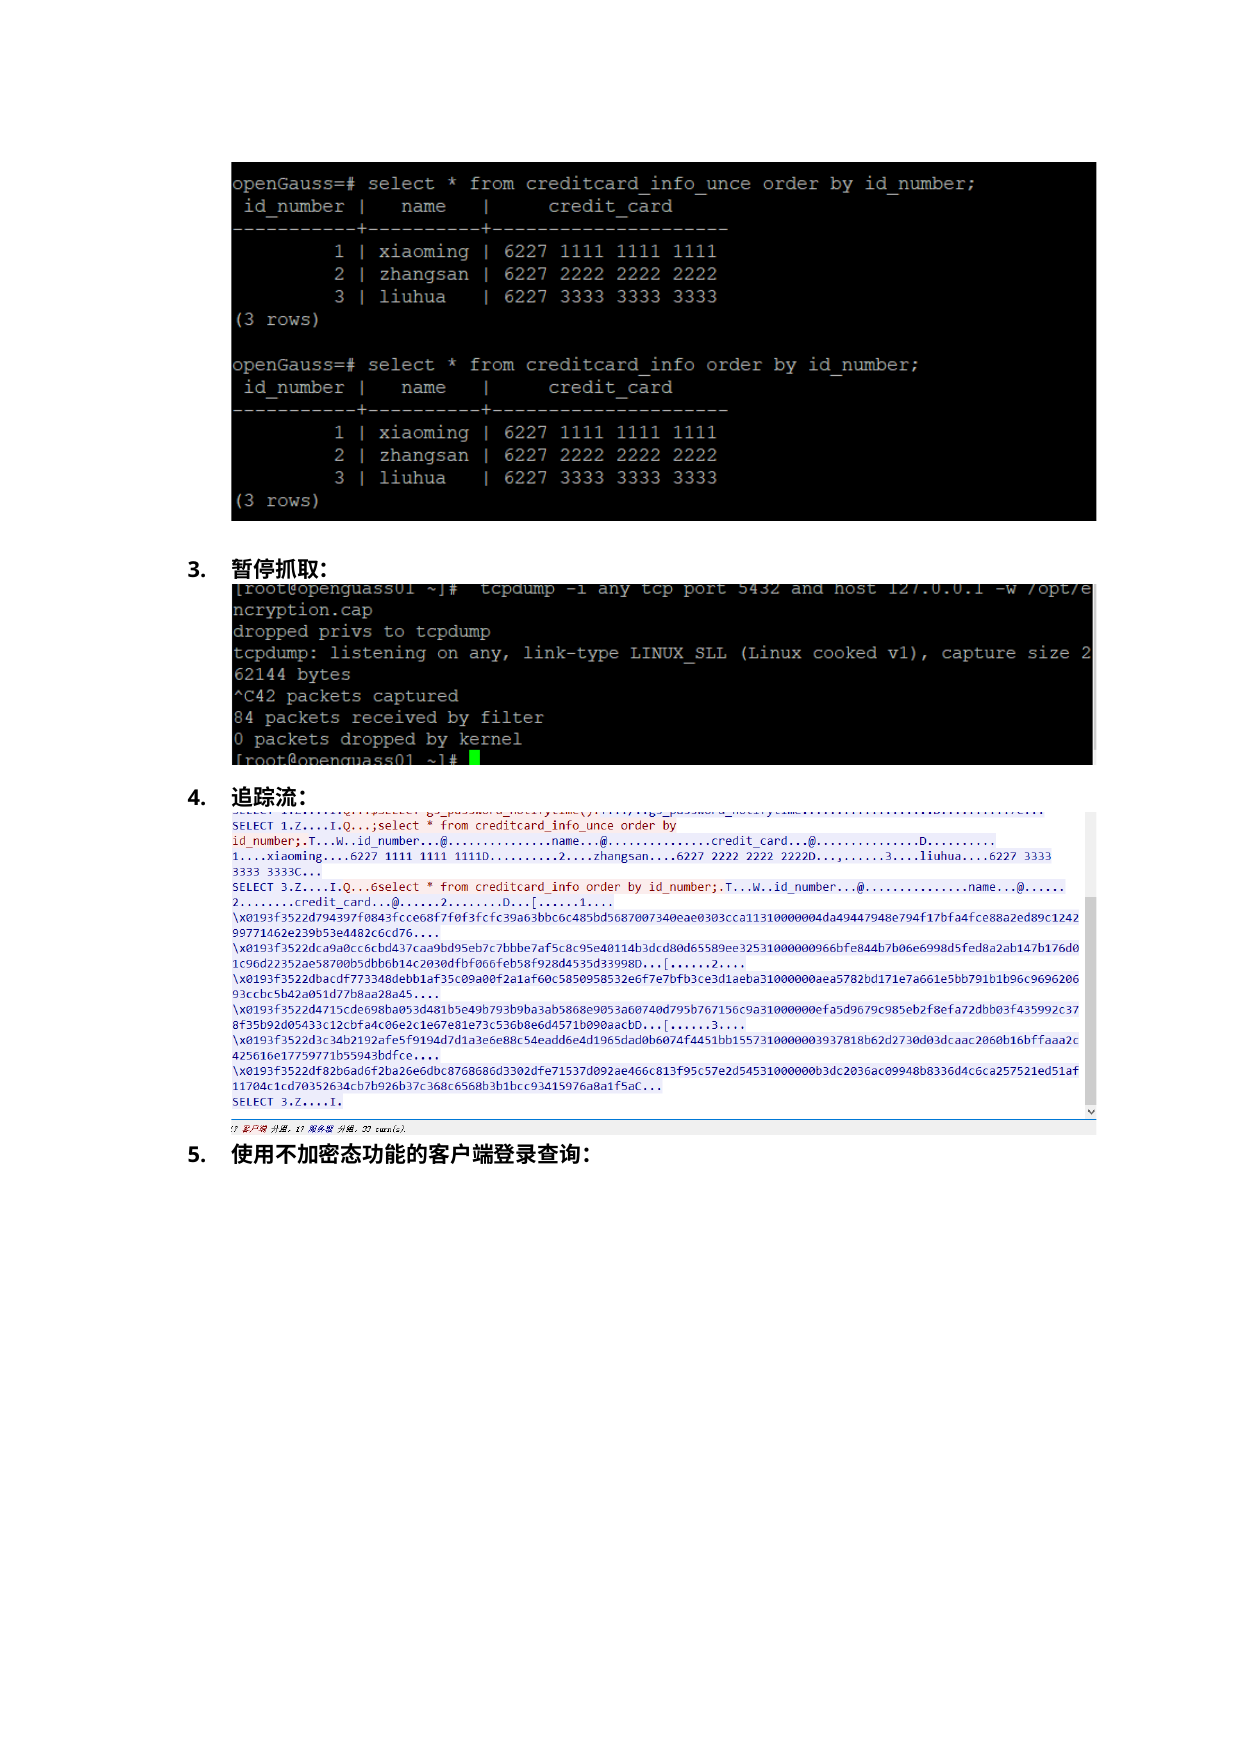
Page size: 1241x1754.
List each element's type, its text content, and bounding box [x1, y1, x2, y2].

picture [231, 162, 1097, 521]
list 追踪流： [187, 779, 1053, 812]
picture [231, 584, 1097, 765]
list 使用不加密态功能的客户端登录查询： [187, 1137, 1053, 1169]
list 暂停抓取： [187, 552, 1053, 584]
picture [231, 812, 1097, 1135]
